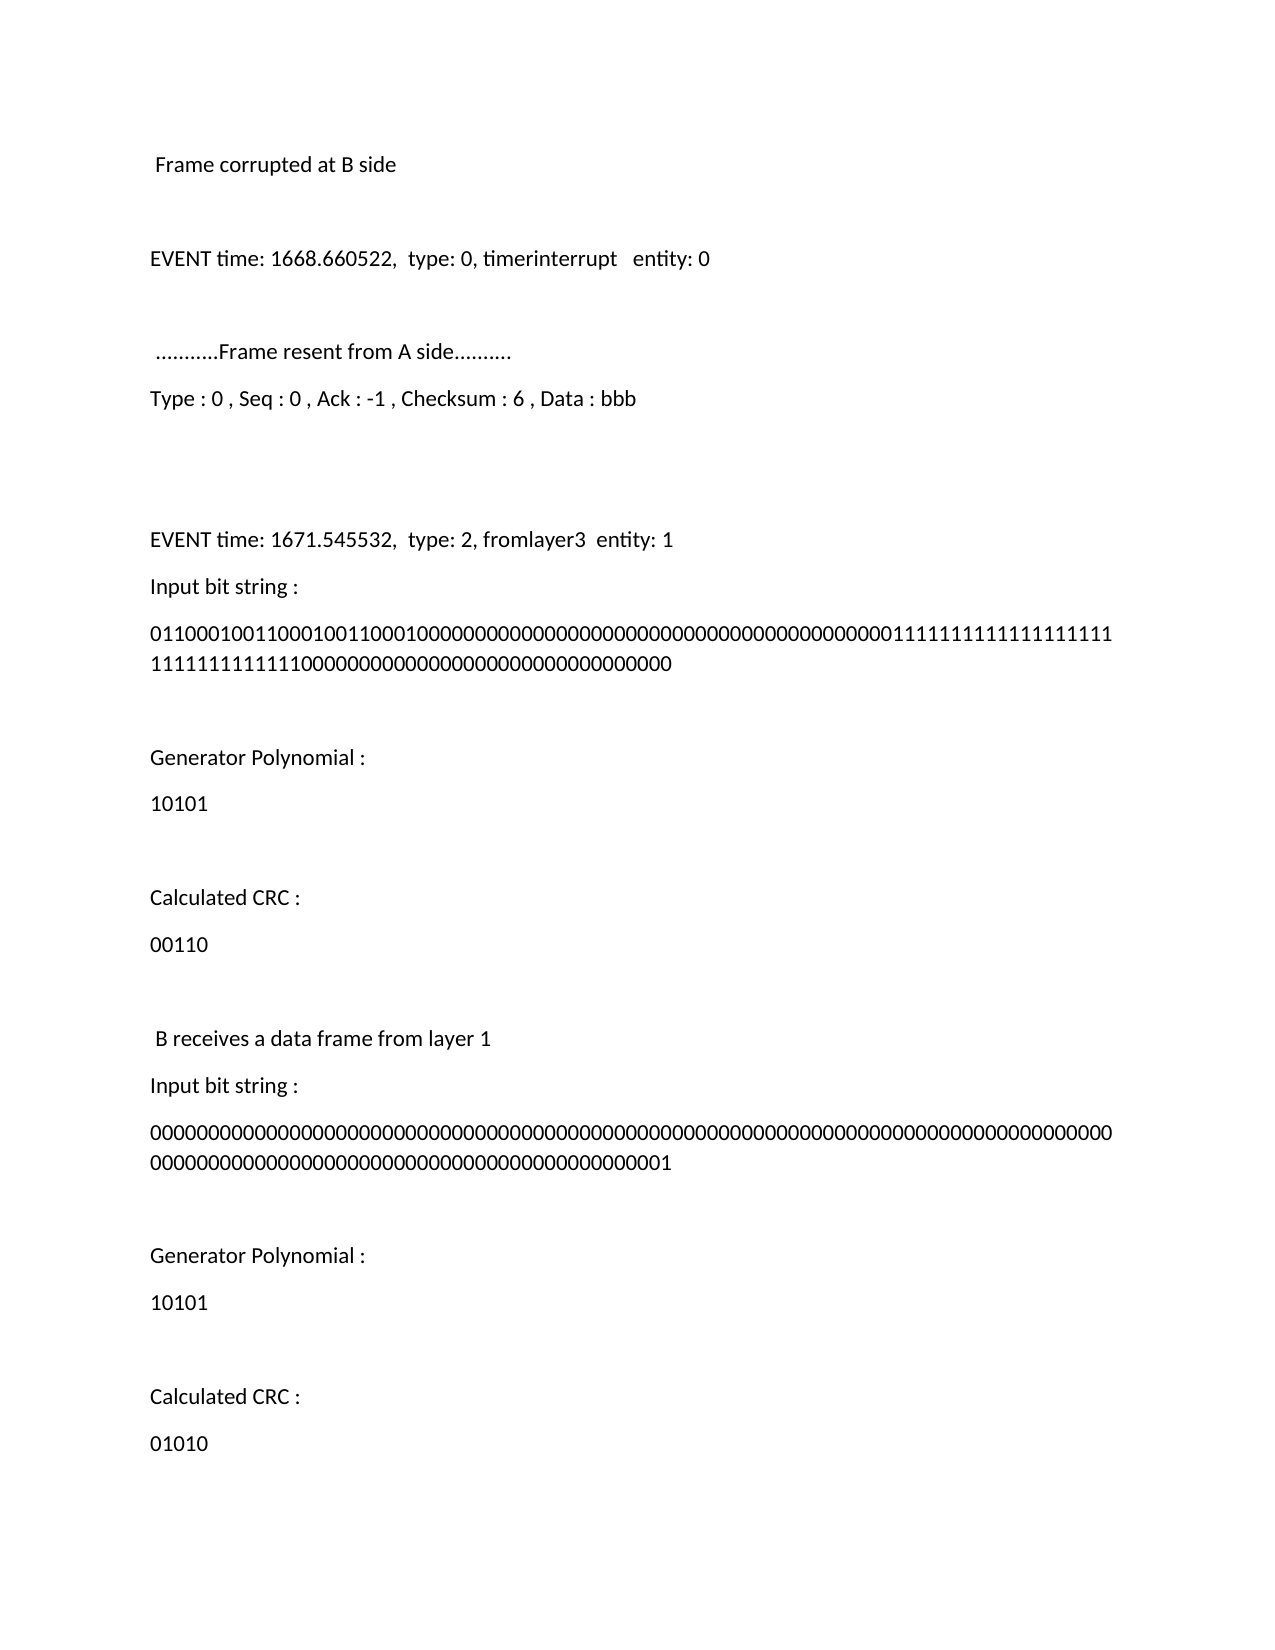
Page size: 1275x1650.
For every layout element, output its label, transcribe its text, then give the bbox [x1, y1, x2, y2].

text B receives a data frame from layer 1 [150, 1024, 1125, 1052]
text EVENT time: 1668.660522, type: 0, timerinterrupt entity: 0 [150, 244, 1125, 272]
text 01100010011000100110001000000000000000000000000000000000000000001111111111111111111111111111111100000000000000000000000000000000 [150, 619, 1125, 677]
text 00000000000000000000000000000000000000000000000000000000000000000000000000000000000000000000000000000000000000000000000000000001 [150, 1118, 1125, 1176]
text Generator Polynomial : [150, 1242, 1125, 1270]
text Calculated CRC : [150, 1382, 1125, 1410]
text EVENT time: 1671.545532, type: 2, fromlayer3 entity: 1 [150, 525, 1125, 553]
text 10101 [150, 1288, 1125, 1317]
text Input bit string : [150, 1071, 1125, 1099]
text 01010 [150, 1429, 1125, 1457]
text 00110 [150, 930, 1125, 958]
text Type : 0 , Seq : 0 , Ack : -1 , Checksum : 6 , Data : bbb [150, 384, 1125, 412]
text 10101 [150, 789, 1125, 818]
text Input bit string : [150, 572, 1125, 600]
text ...........Frame resent from A side.......... [150, 337, 1125, 366]
text Calculated CRC : [150, 883, 1125, 911]
text Frame corrupted at B side [150, 150, 1125, 178]
text Generator Polynomial : [150, 743, 1125, 771]
